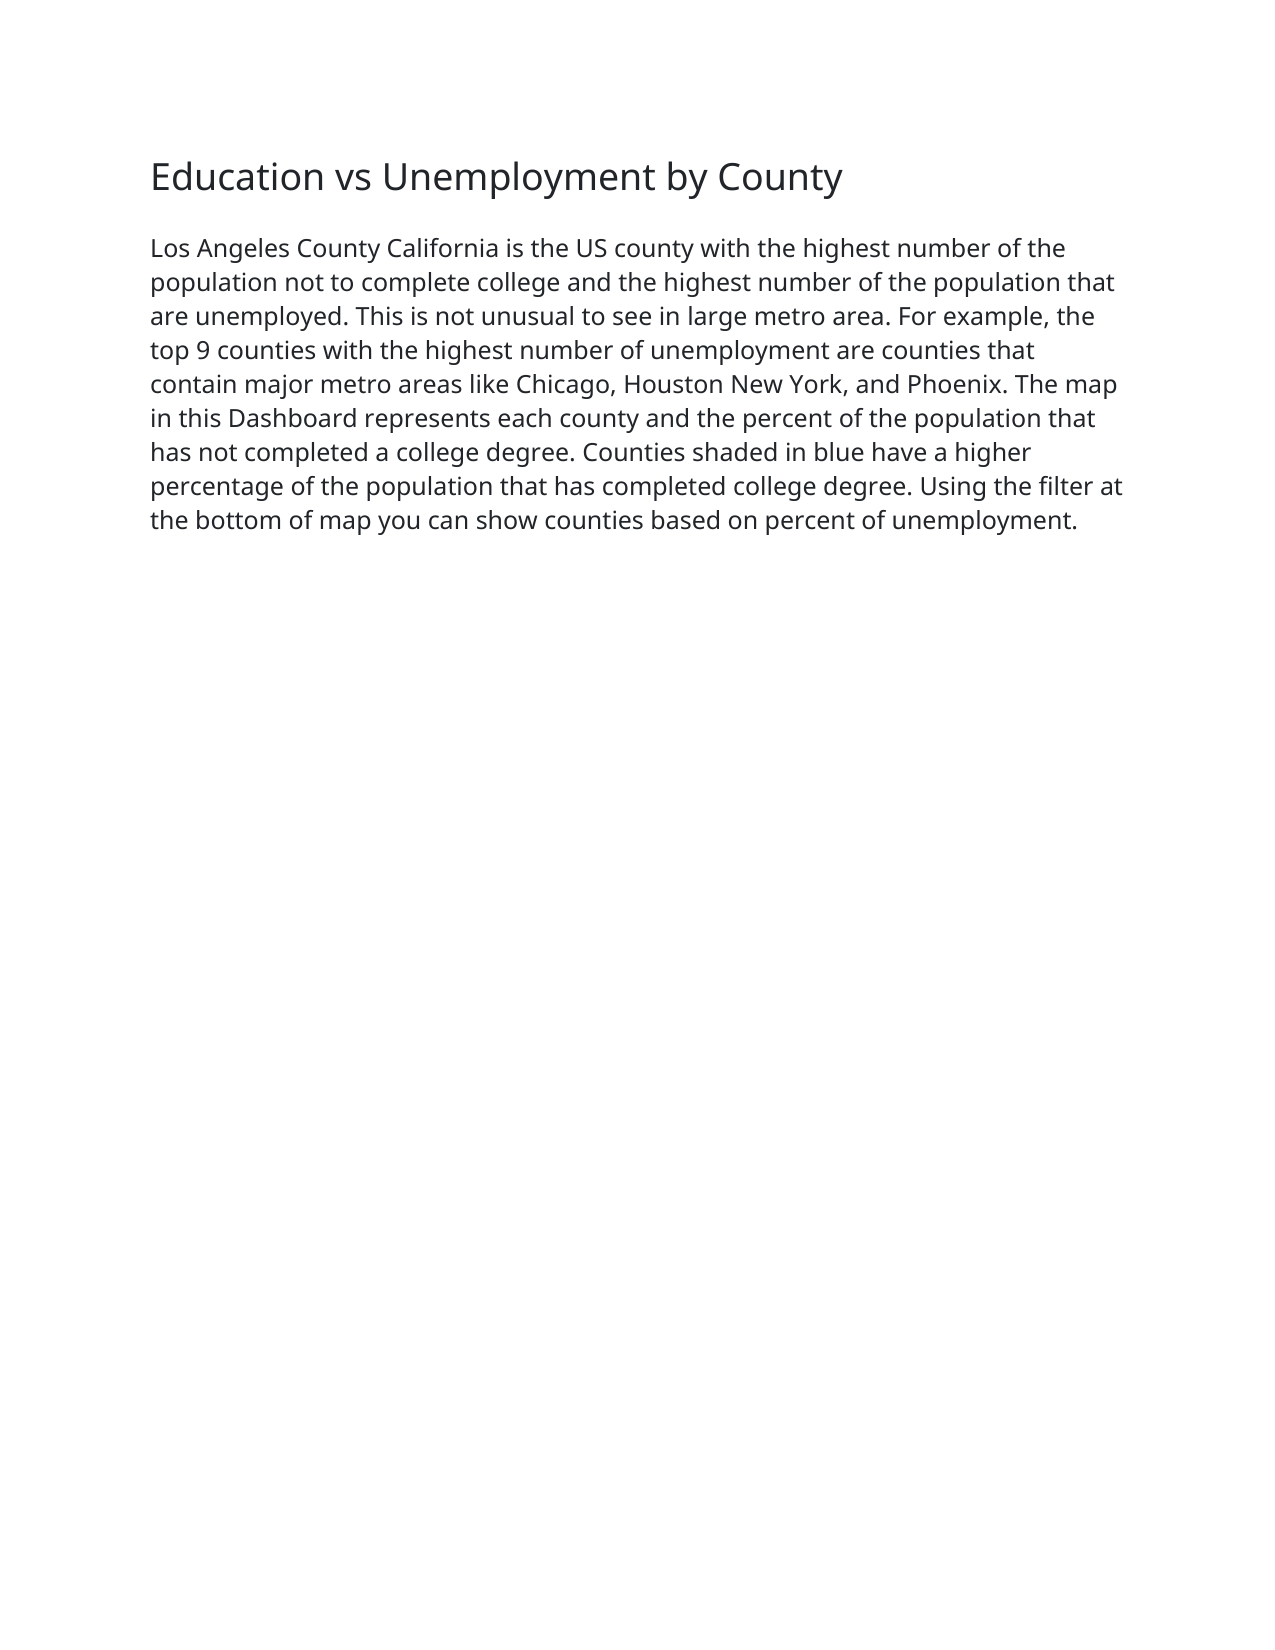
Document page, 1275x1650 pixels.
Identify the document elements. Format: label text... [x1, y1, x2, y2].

subtitle Education vs Unemployment by County [150, 150, 1125, 201]
text Los Angeles County California is the US county with the highest number of the population not to complete college and the highest number of the population that are unemployed. This is not unusual to see in large metro area. For example, the top 9 counties with the highest number of unemployment are counties that contain major metro areas like Chicago, Houston New York, and Phoenix. The map in this Dashboard represents each county and the percent of the population that has not completed a college degree. Counties shaded in blue have a higher percentage of the population that has completed college degree. Using the filter at the bottom of map you can show counties based on percent of unemployment. [150, 230, 1125, 537]
